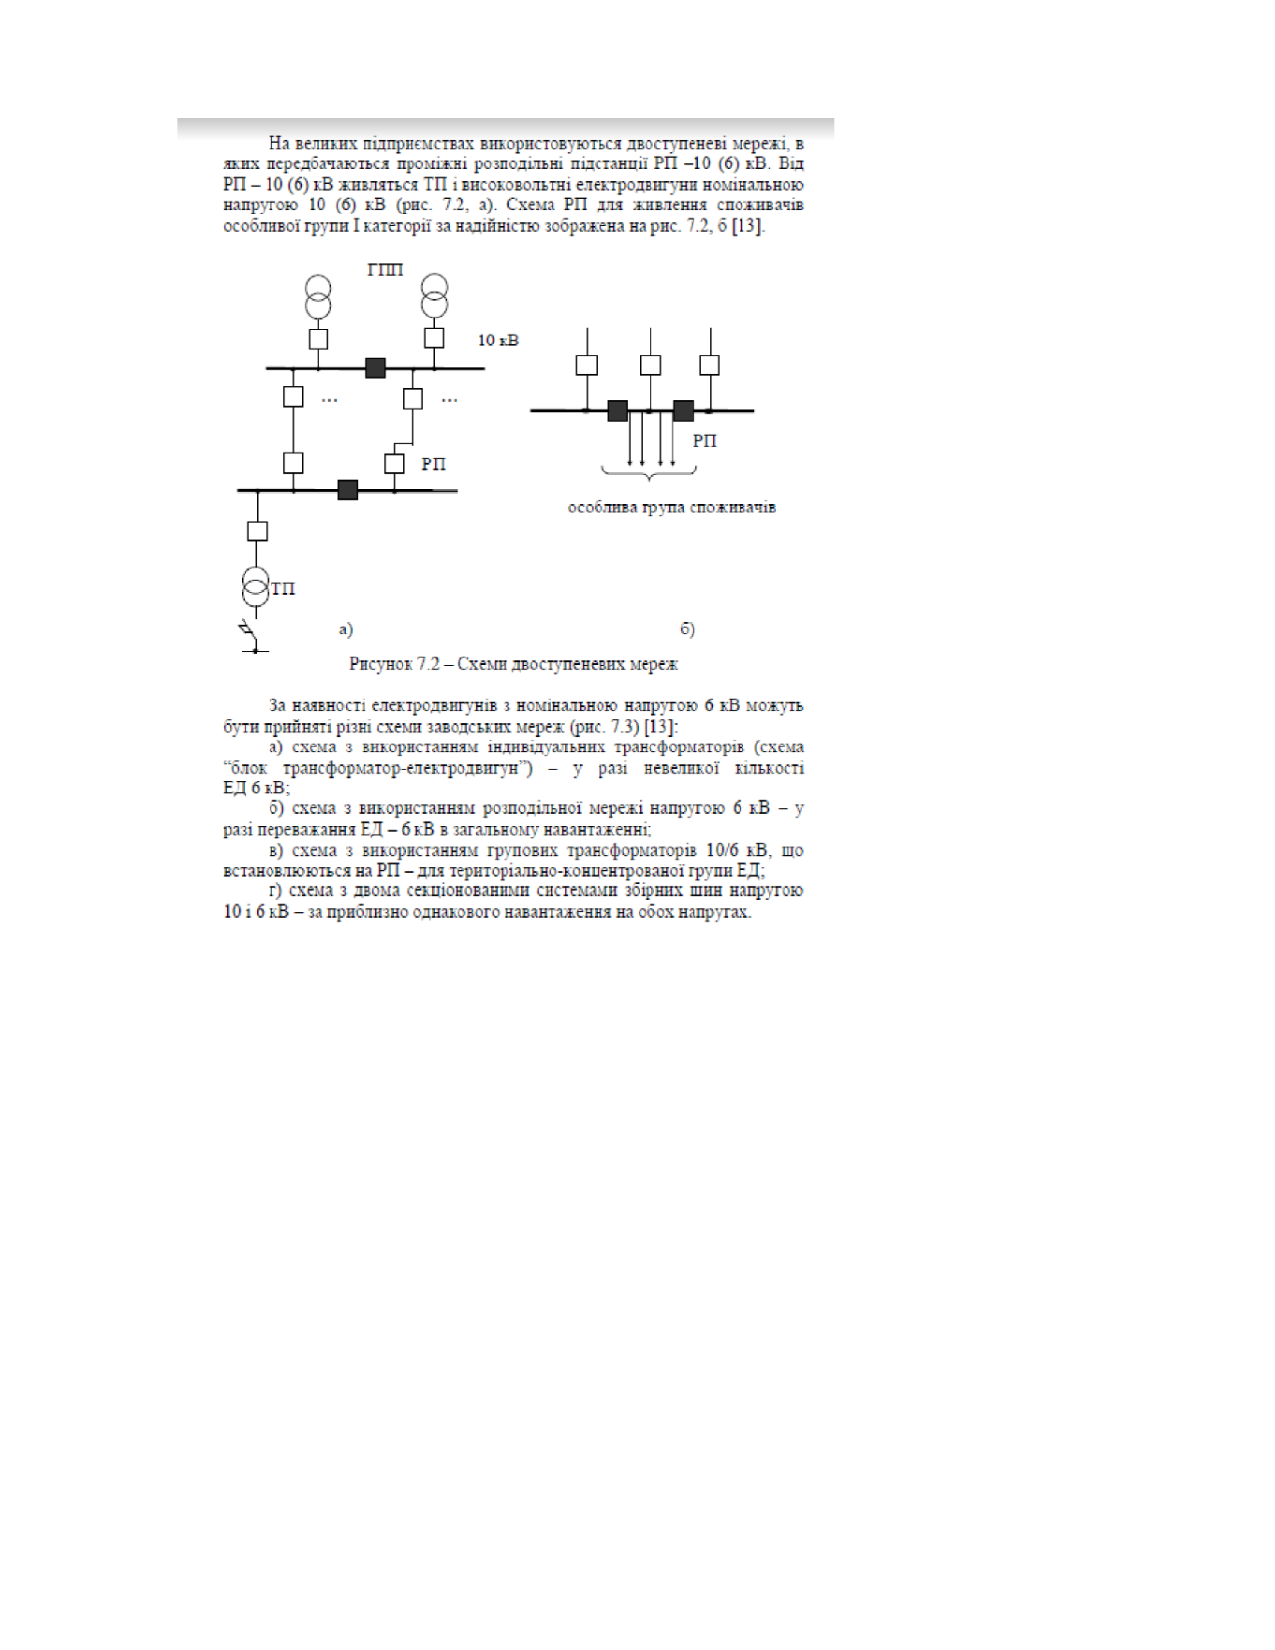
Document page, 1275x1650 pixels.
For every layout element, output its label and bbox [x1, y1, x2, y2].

picture [177, 118, 835, 926]
